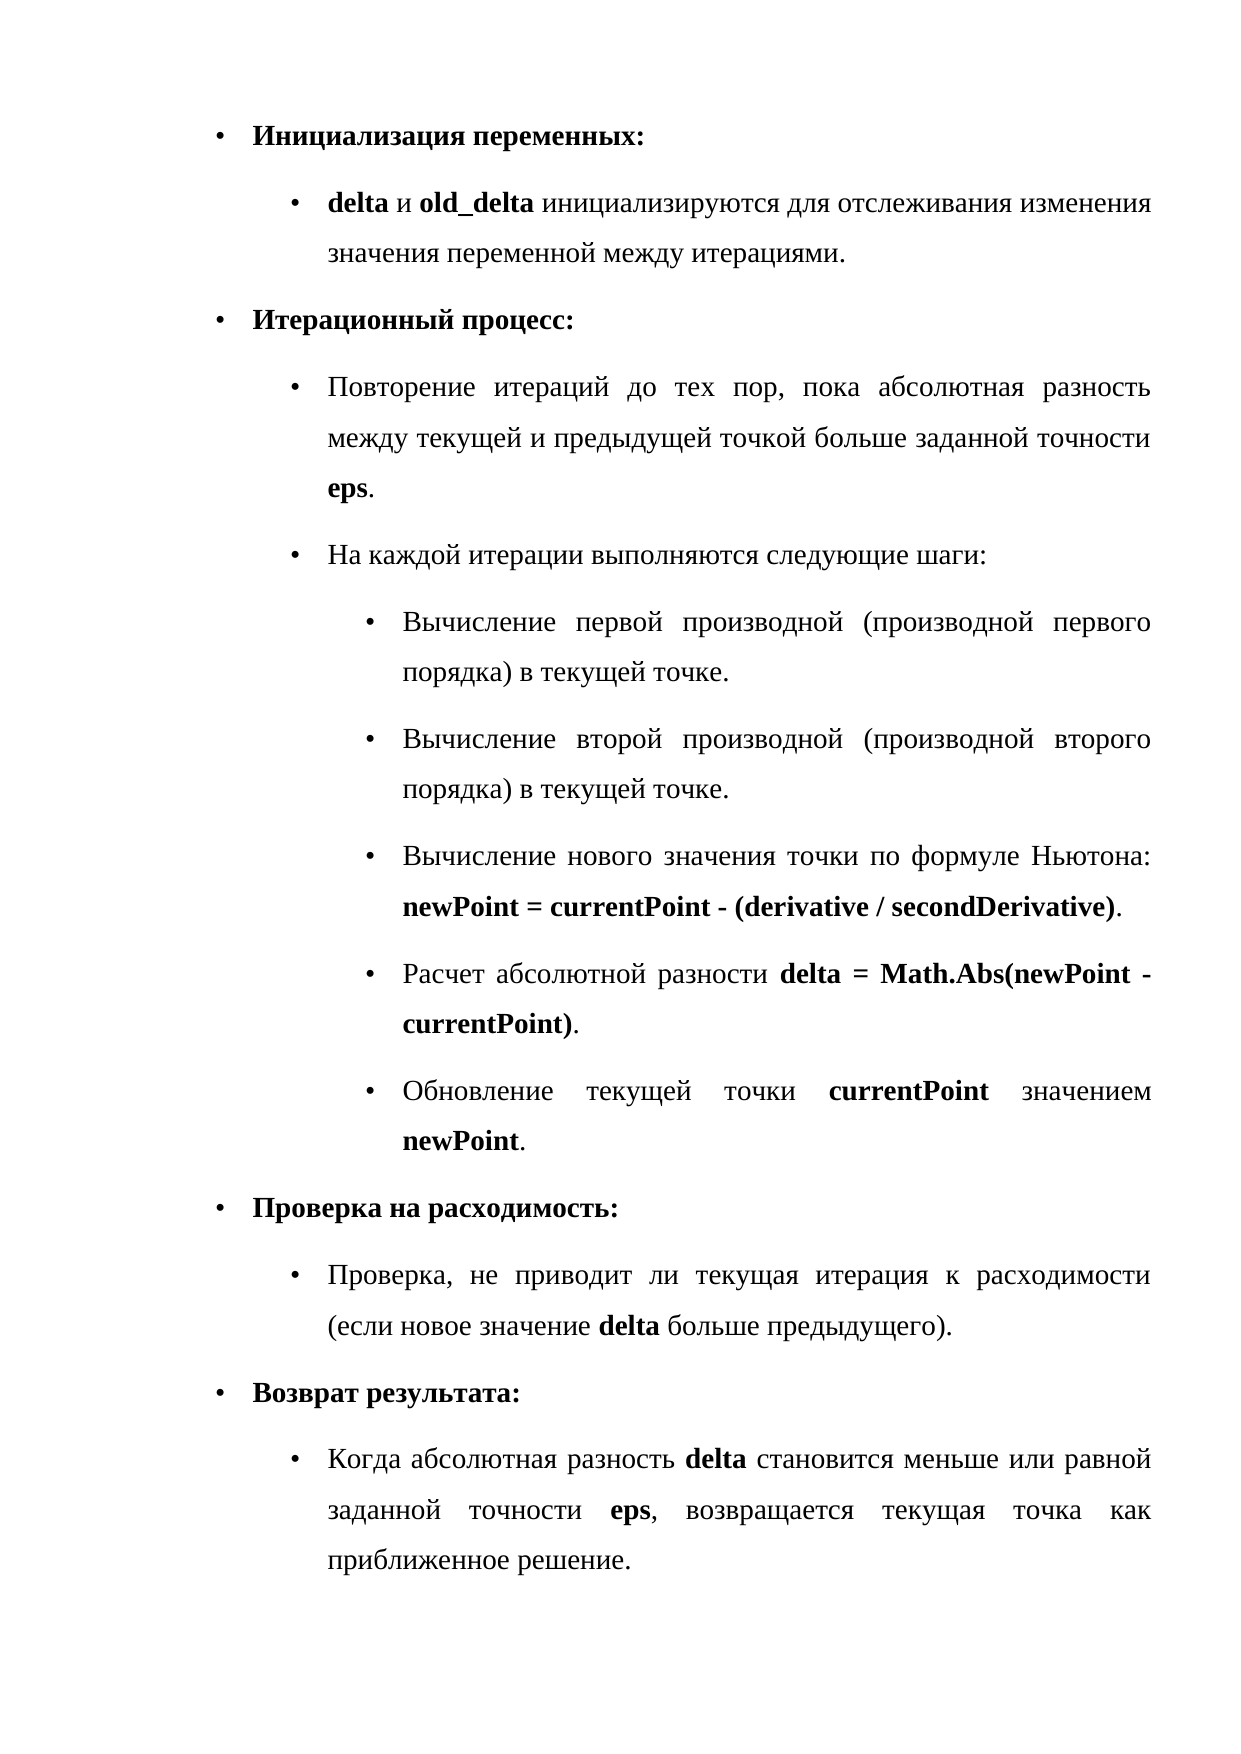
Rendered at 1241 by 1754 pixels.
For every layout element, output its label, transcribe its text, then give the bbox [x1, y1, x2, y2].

list Вычисление первой производной (производной первого порядка) в текущей точке. [365, 604, 1152, 688]
list delta и old_delta инициализируются для отслеживания изменения значения переменной между итерациями. [290, 185, 1152, 269]
list Возврат результата: [215, 1375, 1152, 1408]
list Вычисление второй производной (производной второго порядка) в текущей точке. [365, 721, 1152, 805]
list Проверка, не приводит ли текущая итерация к расходимости (если новое значение delta больше предыдущего). [290, 1257, 1152, 1341]
list На каждой итерации выполняются следующие шаги: [290, 537, 1152, 571]
list Обновление текущей точки currentPoint значением newPoint. [365, 1073, 1152, 1157]
list Инициализация переменных: [215, 118, 1152, 152]
list Когда абсолютная разность delta становится меньше или равной заданной точности eps, возвращается текущая точка как приближенное решение. [290, 1442, 1152, 1576]
list Вычисление нового значения точки по формуле Ньютона: newPoint = currentPoint - (derivative / secondDerivative). [365, 838, 1152, 922]
list Проверка на расходимость: [215, 1190, 1152, 1224]
list Итерационный процесс: [215, 302, 1152, 336]
list Повторение итераций до тех пор, пока абсолютная разность между текущей и предыдущей точкой больше заданной точности eps. [290, 369, 1152, 503]
list Расчет абсолютной разности delta = Math.Abs(newPoint - currentPoint). [365, 956, 1152, 1040]
